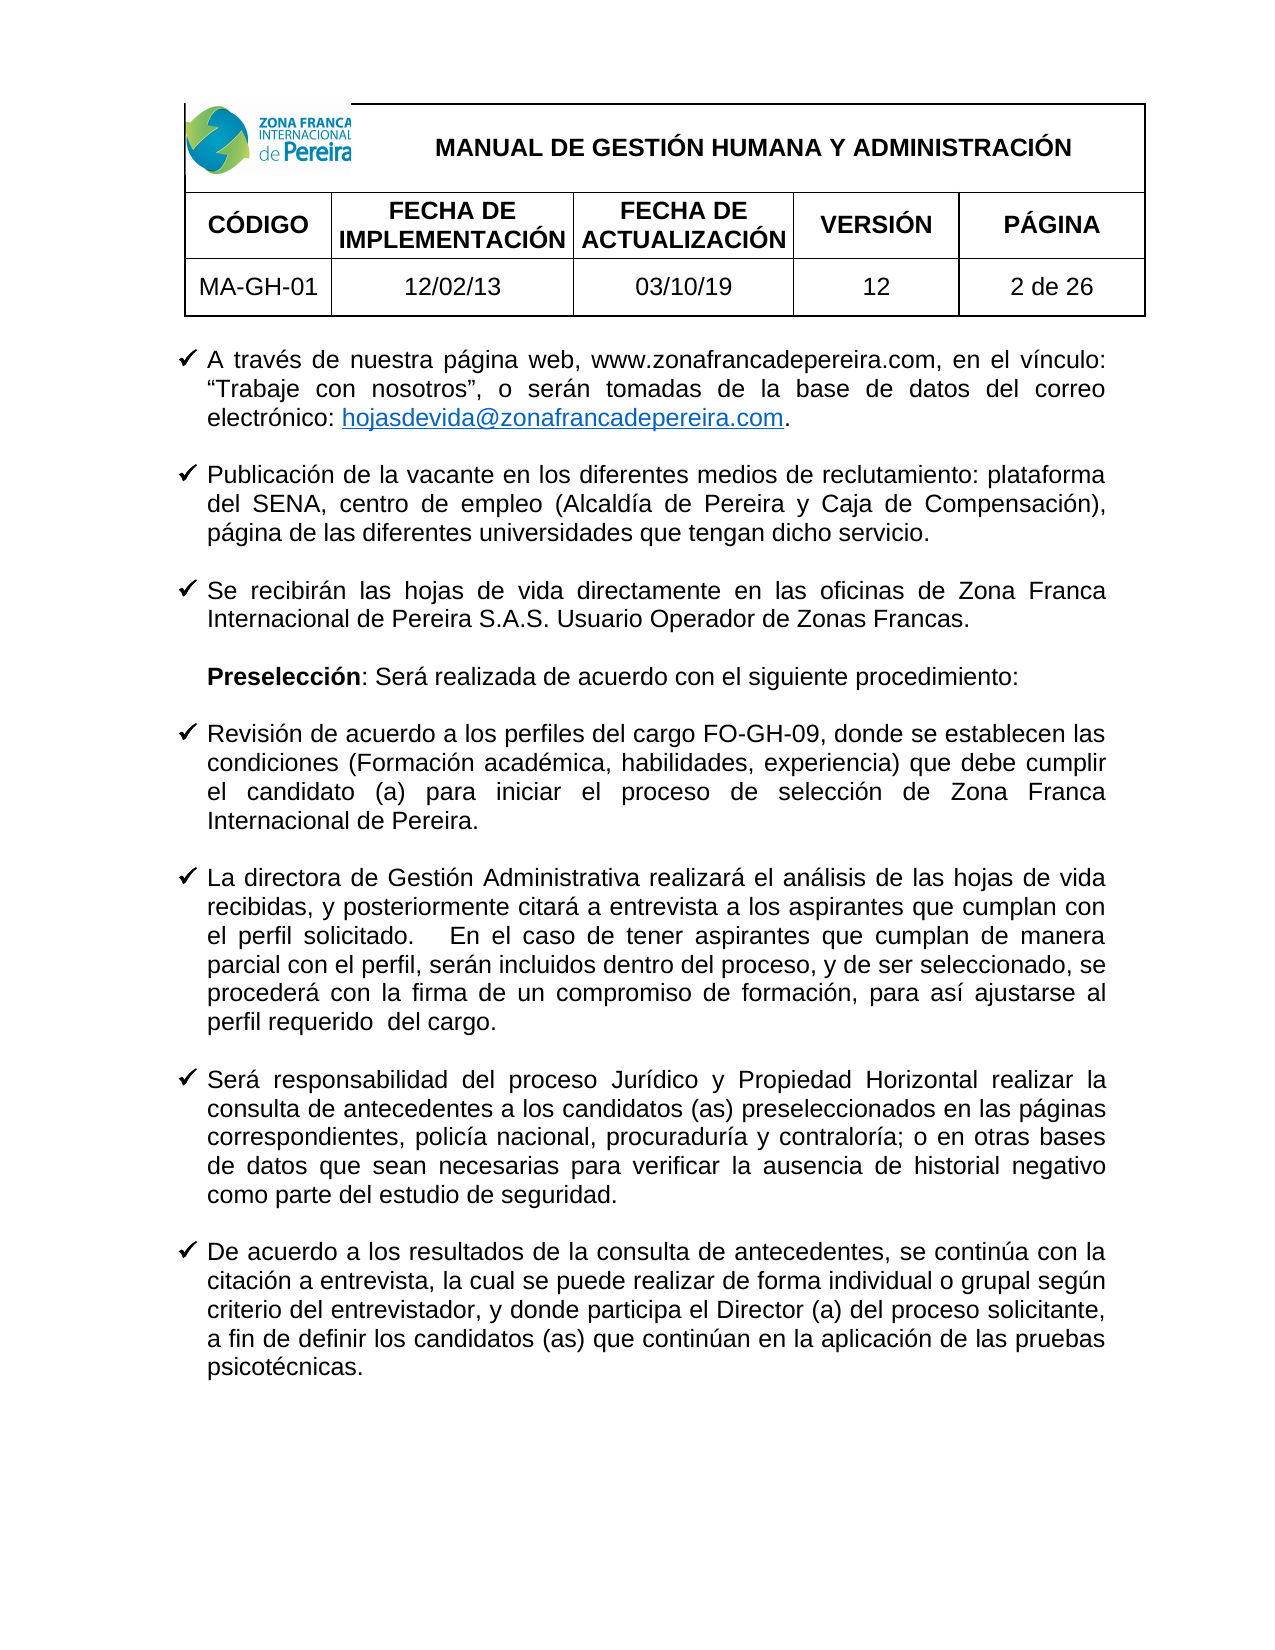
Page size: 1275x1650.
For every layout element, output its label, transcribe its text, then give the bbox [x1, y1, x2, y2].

list Será responsabilidad del proceso Jurídico y Propiedad Horizontal realizar la consulta de antecedentes a los candidatos (as) preseleccionados en las páginas correspondientes, policía nacional, procuraduría y contraloría; o en otras bases de datos que sean necesarias para verificar la ausencia de historial negativo como parte del estudio de seguridad. [177, 1065, 1107, 1208]
list Publicación de la vacante en los diferentes medios de reclutamiento: plataforma del SENA, centro de empleo (Alcaldía de Pereira y Caja de Compensación), página de las diferentes universidades que tengan dicho servicio. [177, 461, 1107, 547]
text Preselección: Será realizada de acuerdo con el siguiente procedimiento: [207, 662, 1107, 691]
list De acuerdo a los resultados de la consulta de antecedentes, se continúa con la citación a entrevista, la cual se puede realizar de forma individual o grupal según criterio del entrevistador, y donde participa el Director (a) del proceso solicitante, a fin de definir los candidatos (as) que continúan en la aplicación de las pruebas psicotécnicas. [177, 1237, 1107, 1381]
list Se recibirán las hojas de vida directamente en las oficinas de Zona Franca Internacional de Pereira S.A.S. Usuario Operador de Zonas Francas. [177, 576, 1107, 633]
list Revisión de acuerdo a los perfiles del cargo FO-GH-09, donde se establecen las condiciones (Formación académica, habilidades, experiencia) que debe cumplir el candidato (a) para iniciar el proceso de selección de Zona Franca Internacional de Pereira. [177, 719, 1107, 834]
list A través de nuestra página web, www.zonafrancadepereira.com, en el vínculo: “Trabaje con nosotros”, o serán tomadas de la base de datos del correo electrónico: hojasdevida@zonafrancadepereira.com. [177, 345, 1107, 432]
picture [185, 102, 352, 175]
list La directora de Gestión Administrativa realizará el análisis de las hojas de vida recibidas, y posteriormente citará a entrevista a los aspirantes que cumplan con el perfil solicitado. En el caso de tener aspirantes que cumplan de manera parcial con el perfil, serán incluidos dentro del proceso, y de ser seleccionado, se procederá con la firma de un compromiso de formación, para así ajustarse al perfil requerido del cargo. [177, 863, 1107, 1036]
